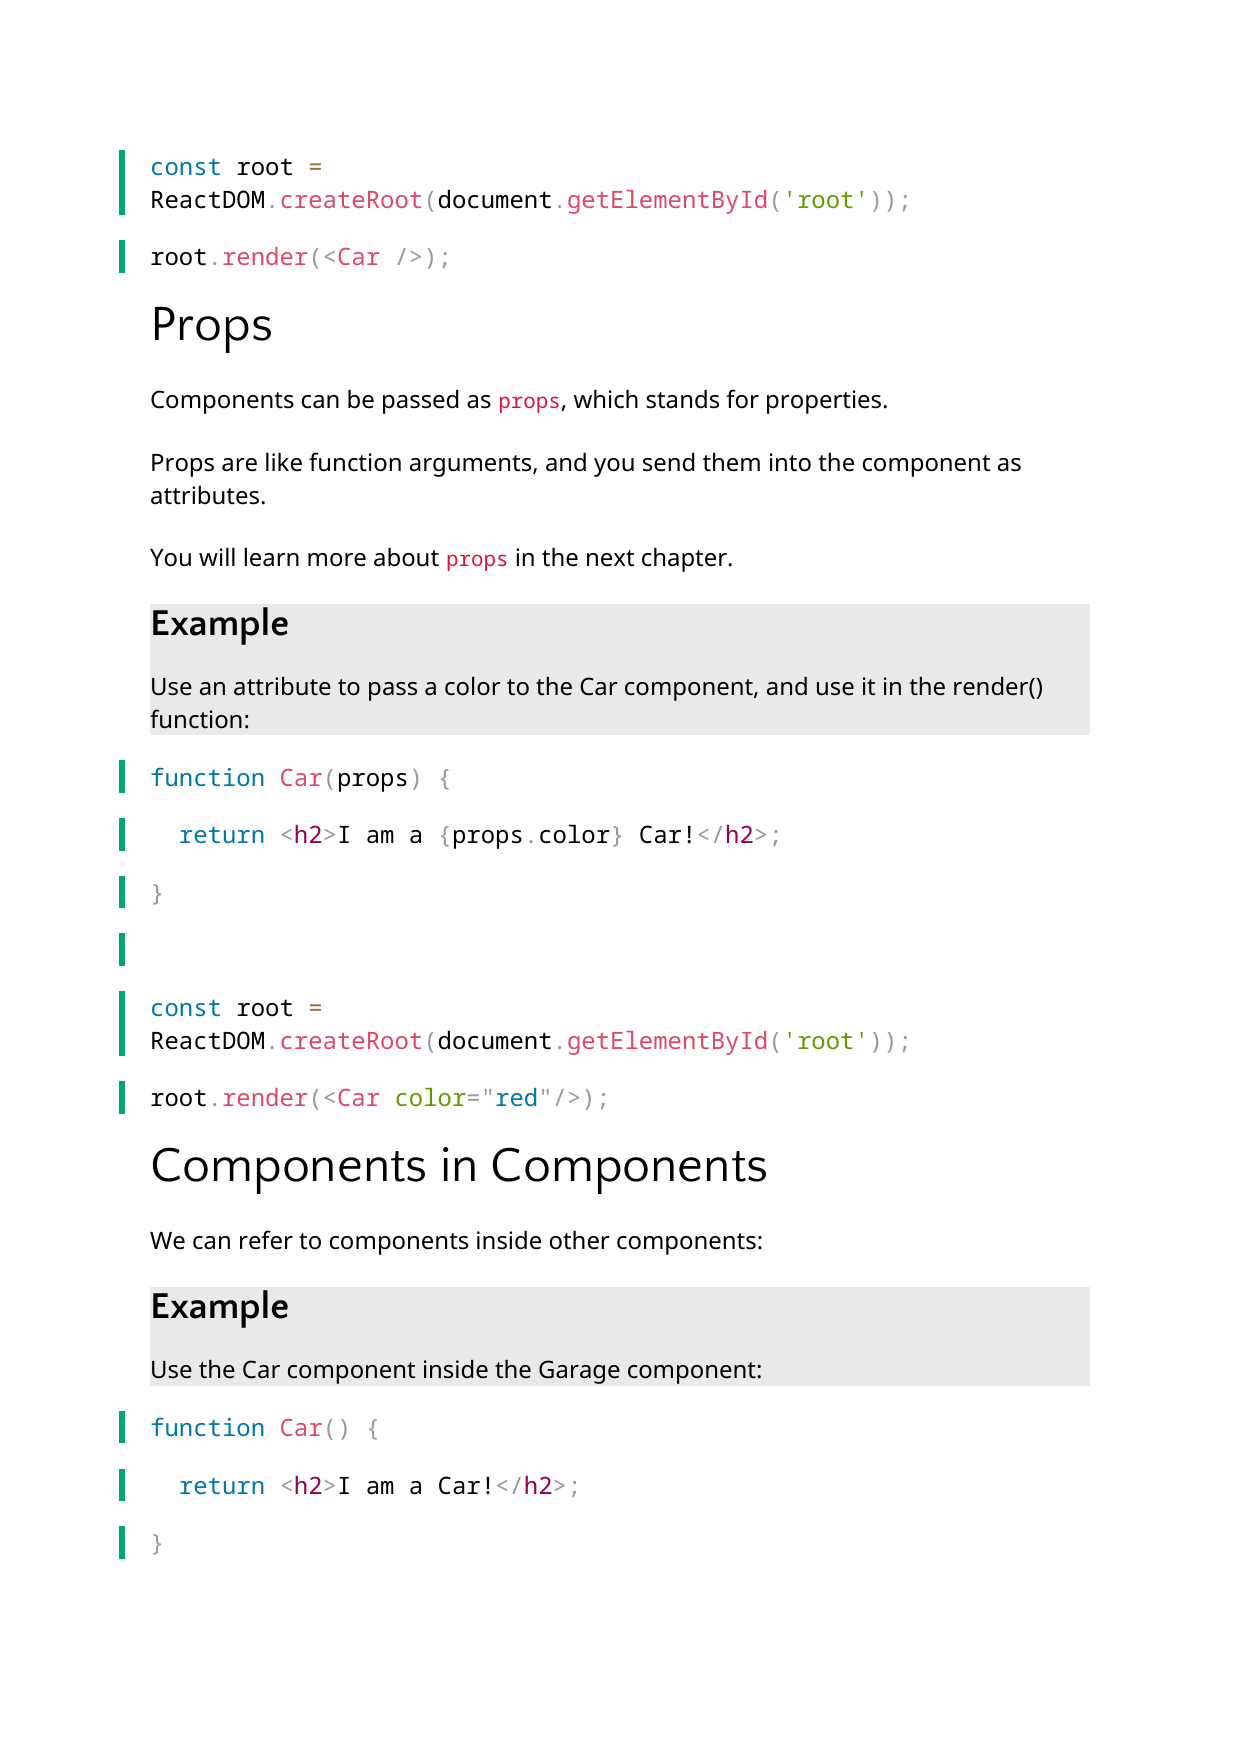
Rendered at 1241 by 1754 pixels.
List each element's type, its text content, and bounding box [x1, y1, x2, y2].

text root.render(<Car color="red"/>); [125, 1081, 1090, 1114]
text const root = ReactDOM.createRoot(document.getElementById('root')); [125, 991, 1090, 1056]
text Use the Car component inside the Garage component: [150, 1353, 1090, 1386]
text return <h2>I am a Car!</h2>; [119, 1468, 1090, 1501]
subtitle Props [150, 298, 1090, 353]
text Props are like function arguments, and you send them into the component as attributes. [150, 446, 1090, 511]
text function Car(props) { [125, 760, 1090, 793]
text root.render(<Car />); [125, 240, 1090, 273]
text return <h2>I am a {props.color} Car!</h2>; [125, 818, 1090, 851]
text Components can be passed as props, which stands for properties. [150, 383, 1090, 416]
subtitle Example [150, 604, 1090, 645]
text } [125, 876, 1090, 908]
text function Car() { [125, 1411, 1090, 1443]
text } [125, 1526, 1090, 1559]
text Use an attribute to pass a color to the Car component, and use it in the render() function: [150, 670, 1090, 735]
text You will learn more about props in the next chapter. [150, 541, 1090, 574]
text const root = ReactDOM.createRoot(document.getElementById('root')); [150, 150, 1090, 215]
text We can refer to components inside other components: [150, 1224, 1090, 1257]
subtitle Example [150, 1287, 1090, 1328]
subtitle Components in Components [150, 1139, 1090, 1194]
